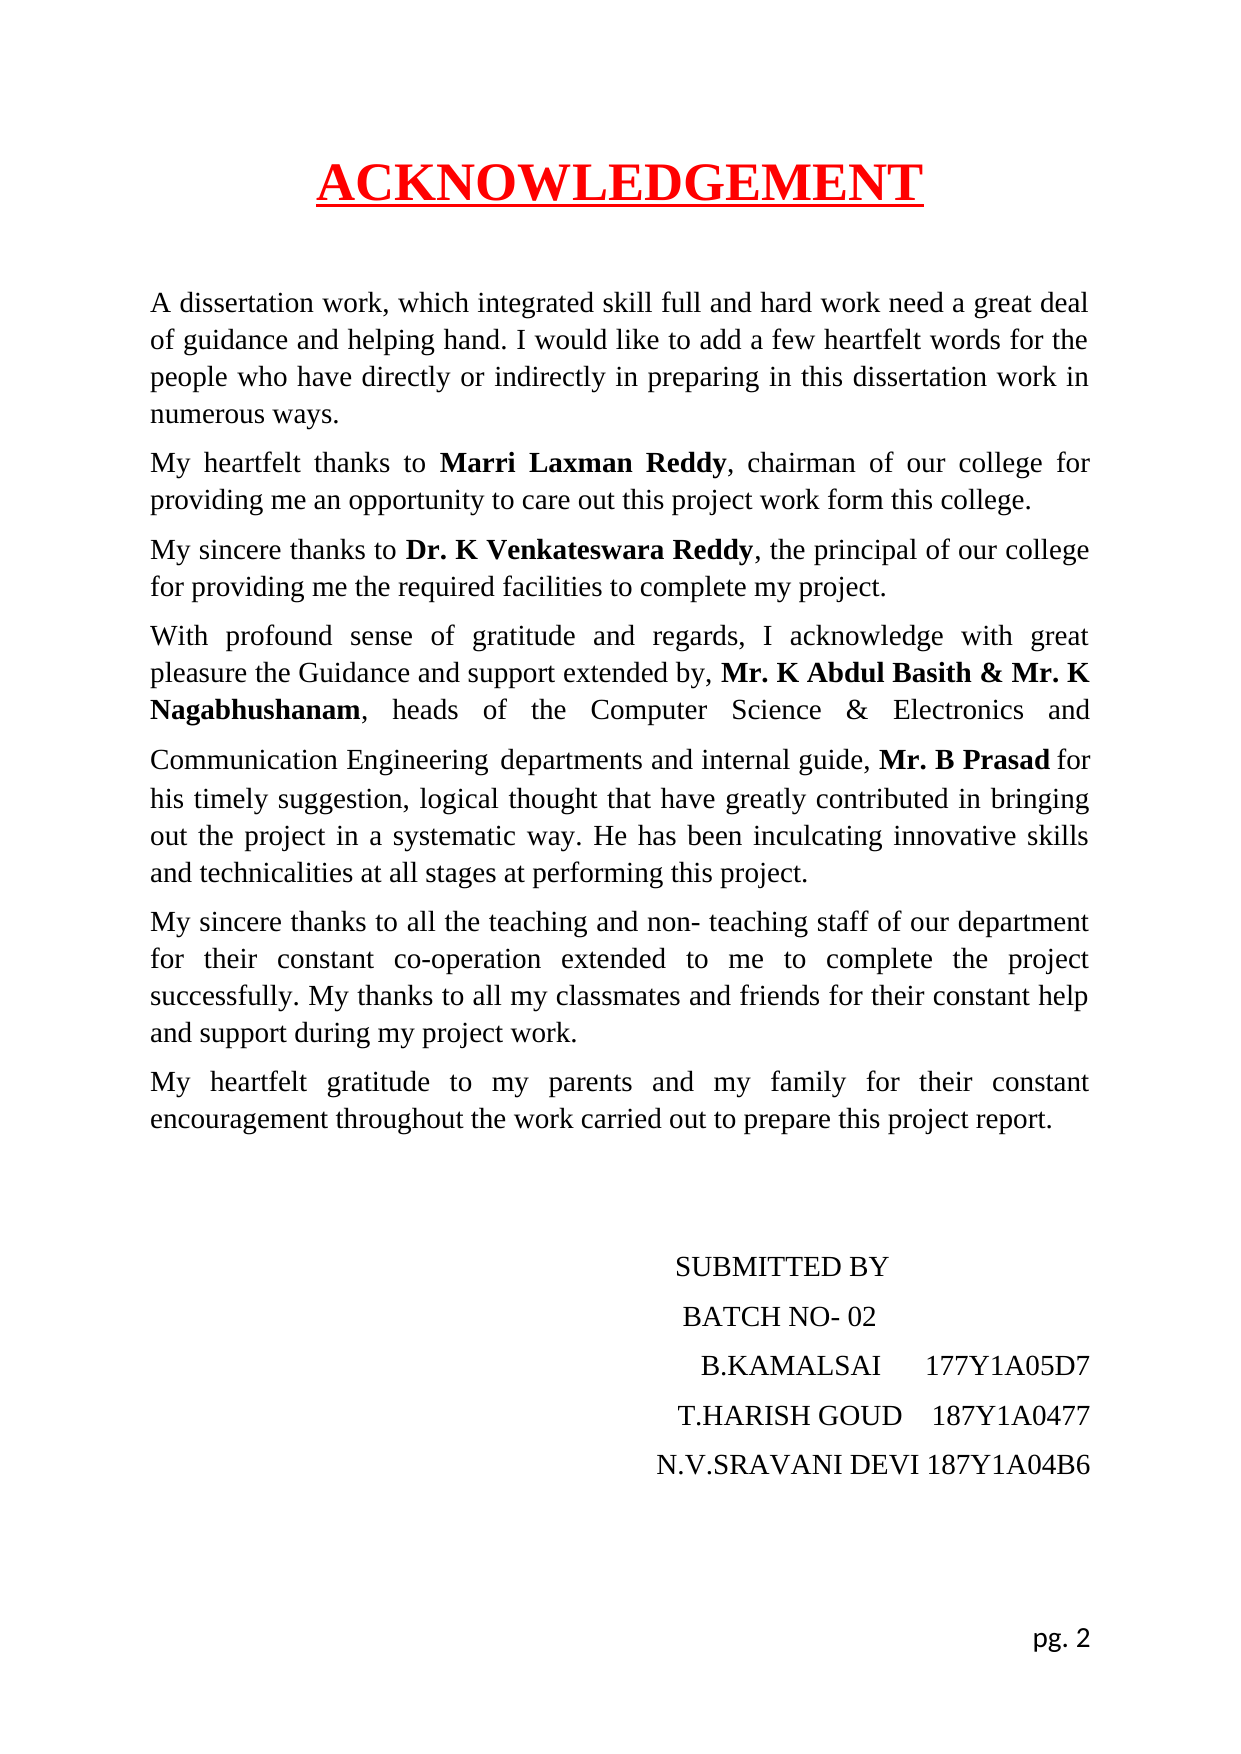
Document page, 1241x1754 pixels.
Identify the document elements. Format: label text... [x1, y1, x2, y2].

text B.KAMALSAI 177Y1A05D7 [150, 1348, 1090, 1382]
text My sincere thanks to all the teaching and non- teaching staff of our department for their constant co-operation extended to me to complete the project successfully. My thanks to all my classmates and friends for their constant help and support during my project work. [150, 904, 1090, 1049]
text ACKNOWLEDGEMENT [150, 150, 1090, 212]
text N.V.SRAVANI DEVI 187Y1A04B6 [150, 1447, 1090, 1481]
text My sincere thanks to Dr. K Venkateswara Reddy, the principal of our college for providing me the required facilities to complete my project. [150, 532, 1090, 602]
text T.HARISH GOUD 187Y1A0477 [150, 1398, 1090, 1431]
text My heartfelt thanks to Marri Laxman Reddy, chairman of our college for providing me an opportunity to care out this project work form this college. [150, 446, 1090, 516]
text With profound sense of gratitude and regards, I acknowledge with great pleasure the Guidance and support extended by, Mr. K Abdul Basith & Mr. K Nagabhushanam, heads of the Computer Science & Electronics and Communication Engineering departments and internal guide, Mr. B Prasad for his timely suggestion, logical thought that have greatly contributed in bringing out the project in a systematic way. He has been inculcating innovative skills and technicalities at all stages at performing this project. [150, 618, 1090, 889]
text SUBMITTED BY [600, 1249, 1090, 1283]
text BATCH NO- 02 [600, 1299, 1090, 1332]
text My heartfelt gratitude to my parents and my family for their constant encouragement throughout the work carried out to prepare this project report. [150, 1064, 1090, 1135]
text A dissertation work, which integrated skill full and hard work need a great deal of guidance and helping hand. I would like to add a few heartfelt words for the people who have directly or indirectly in preparing in this dissertation work in numerous ways. [150, 286, 1090, 430]
